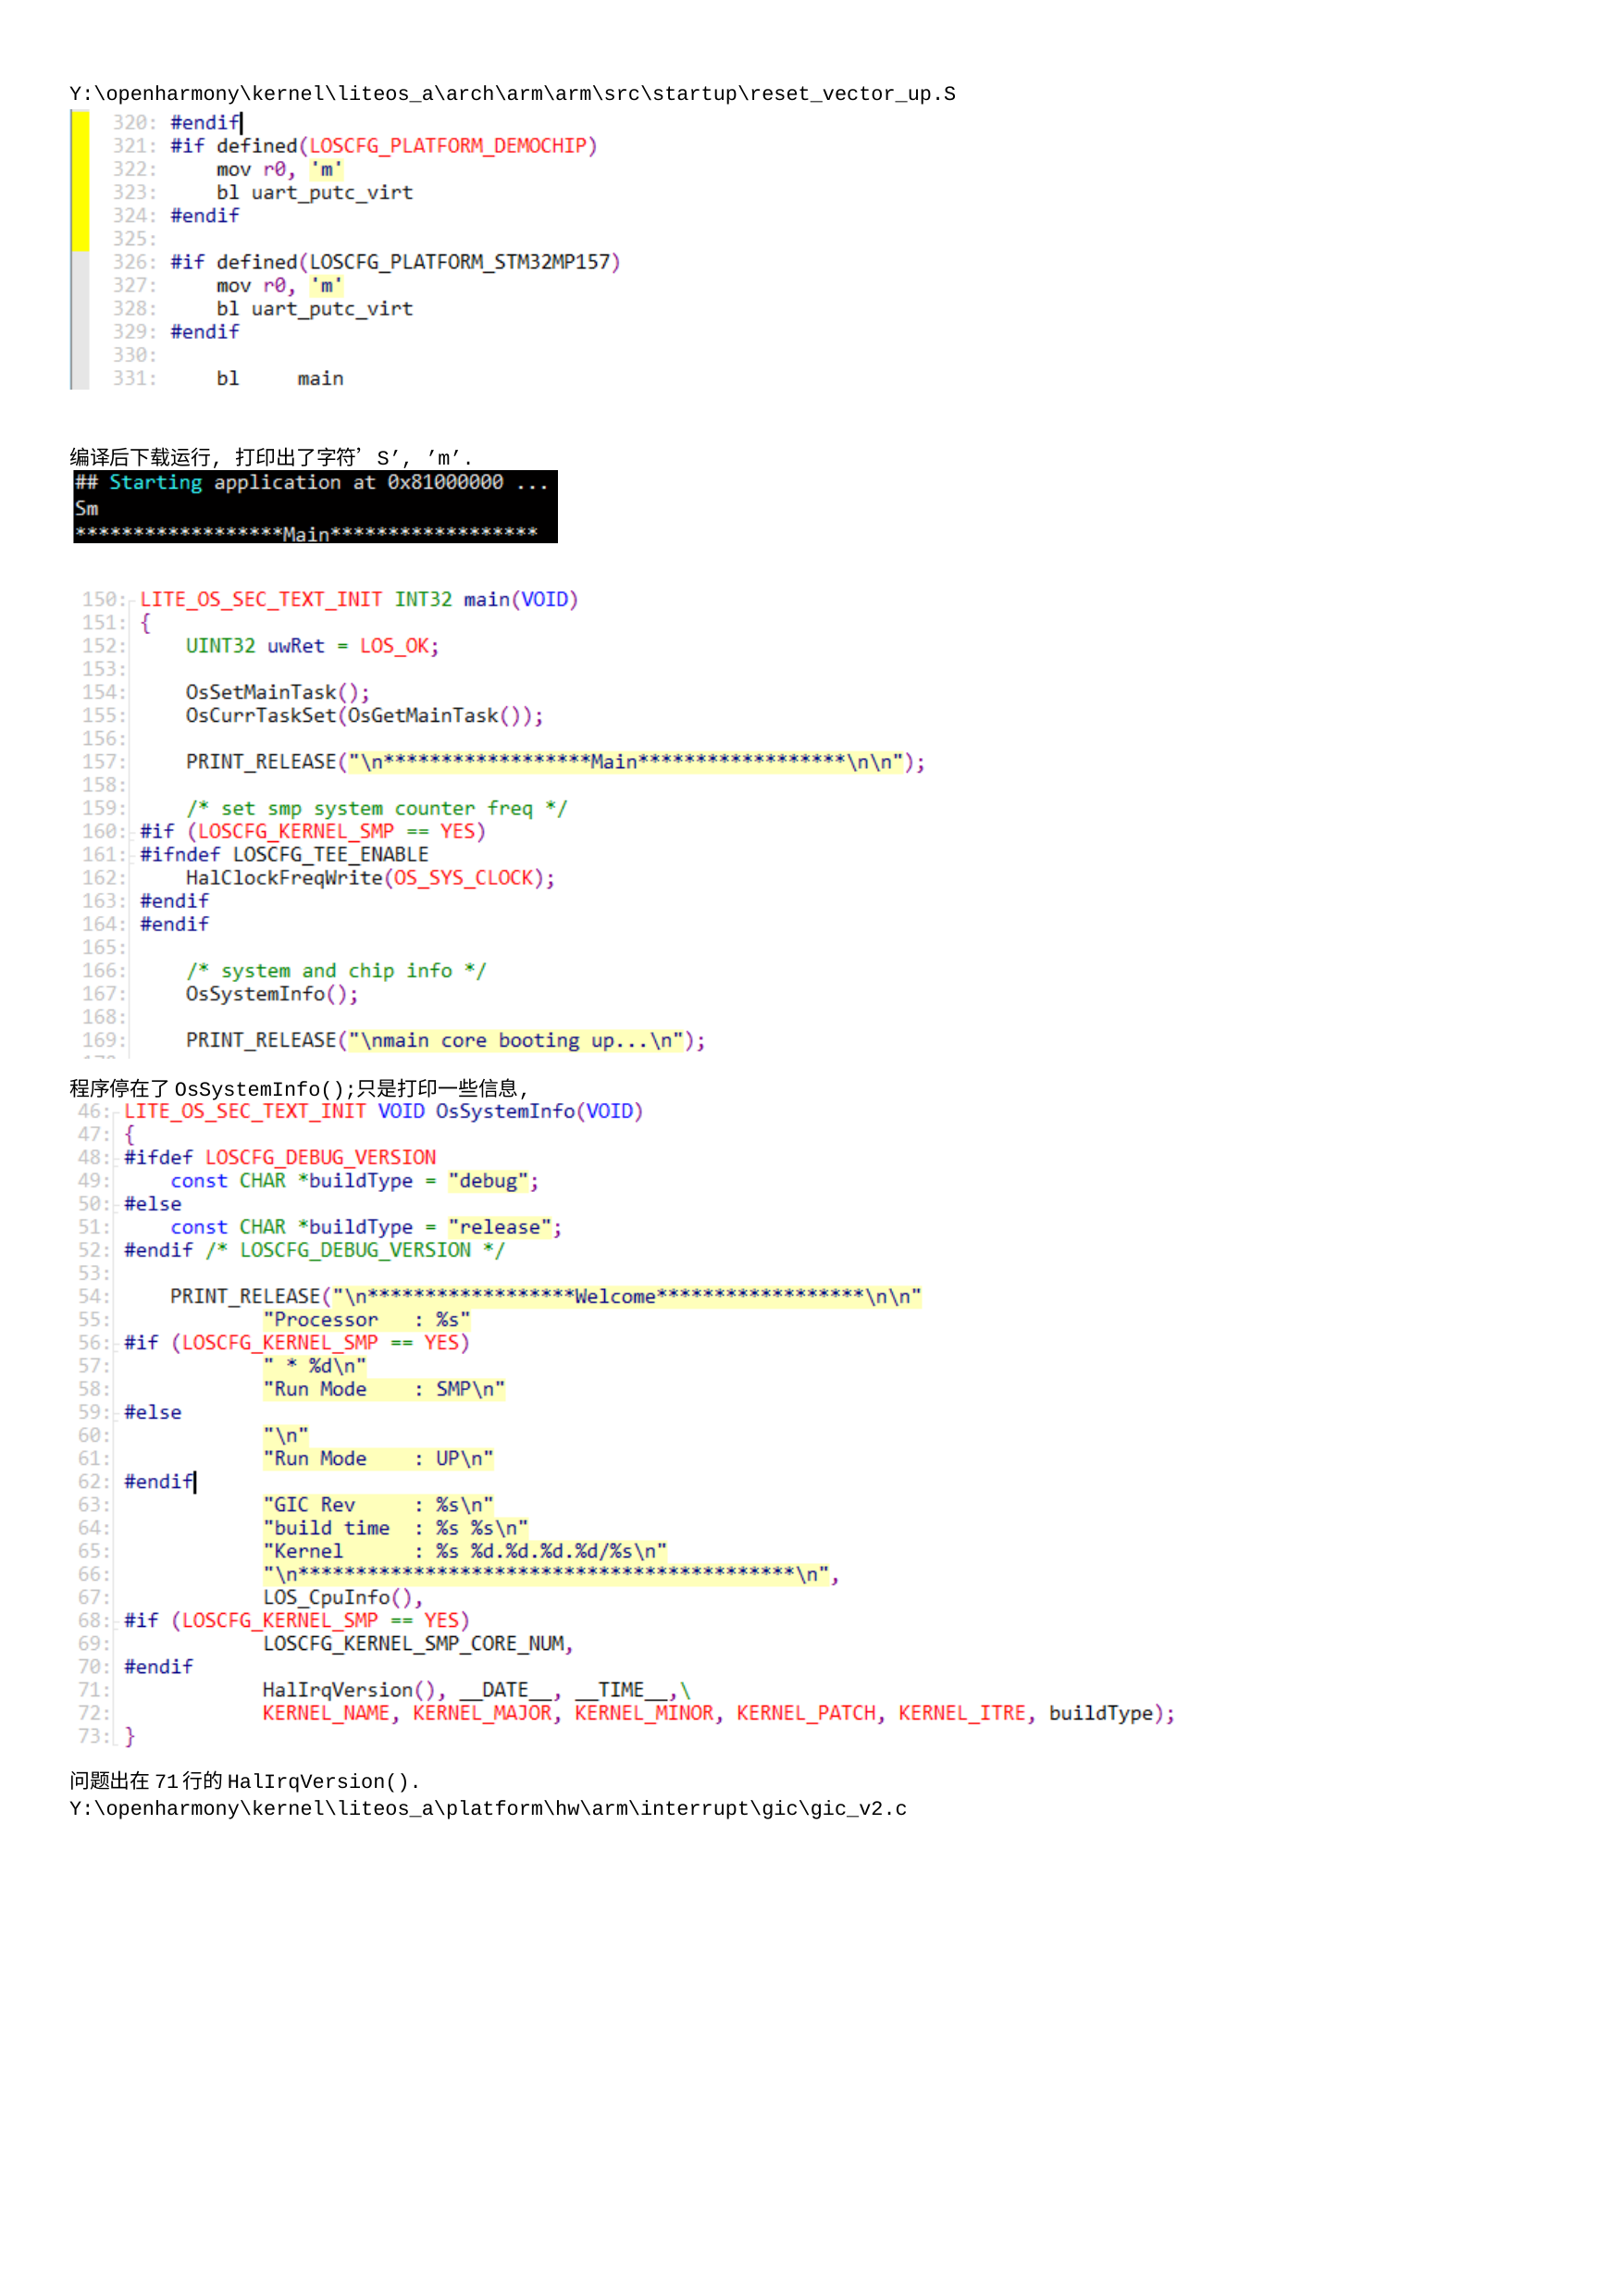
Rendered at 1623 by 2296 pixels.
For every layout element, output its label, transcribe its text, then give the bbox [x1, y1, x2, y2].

text Y:\openharmony\kernel\liteos_a\arch\arm\arm\src\startup\reset_vector_up.S [69, 80, 1554, 110]
text 程序停在了OsSystemInfo();只是打印一些信息, [69, 1073, 1554, 1102]
text 编译后下载运行, 打印出了字符’S’, ’m’. [69, 441, 1554, 471]
picture [69, 590, 966, 1059]
picture [69, 470, 558, 543]
picture [69, 1102, 1183, 1752]
picture [69, 109, 639, 390]
text 问题出在71行的HalIrqVersion(). Y:\openharmony\kernel\liteos_a\platform\hw\arm\interrupt\gic\gic_v2.c [69, 1764, 1554, 1824]
